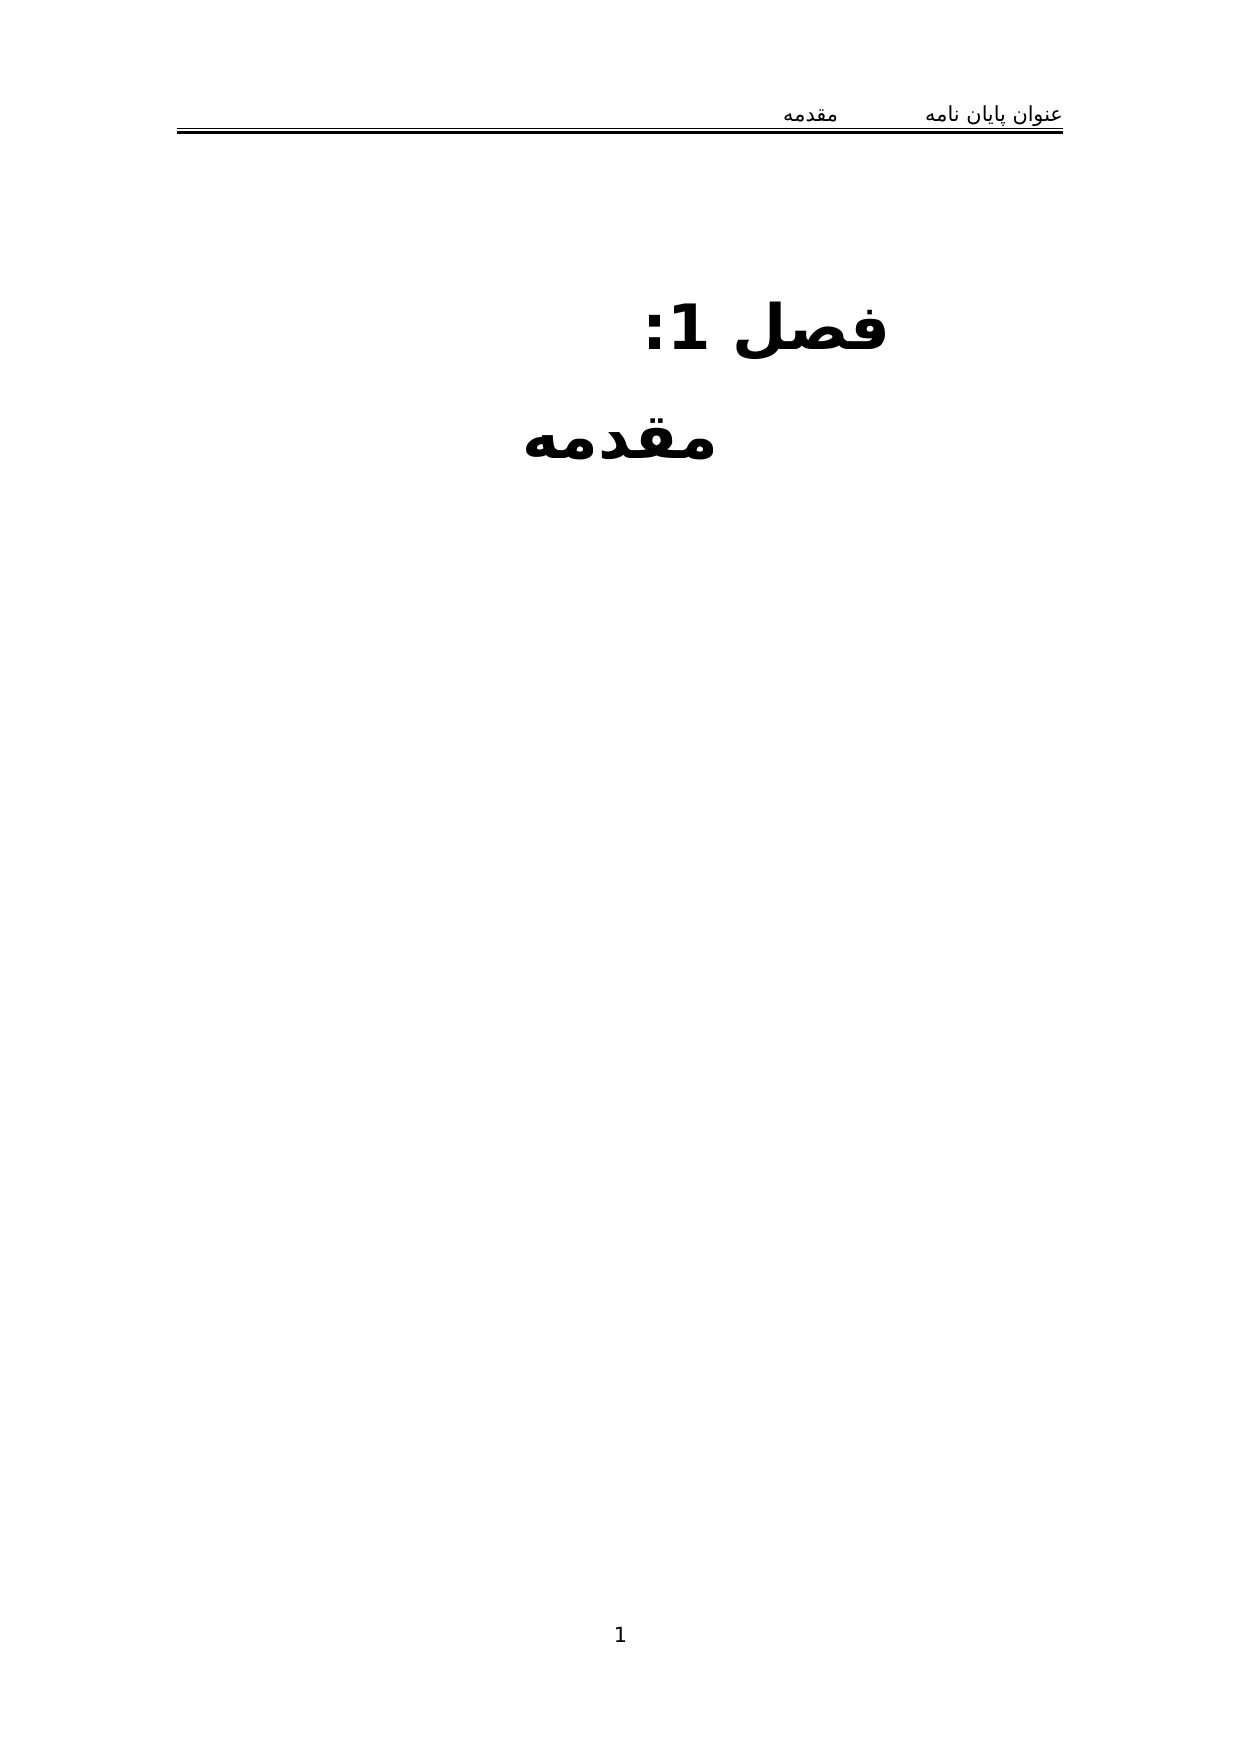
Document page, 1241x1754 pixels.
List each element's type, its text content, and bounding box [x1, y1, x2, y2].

text مقدمه [177, 291, 1063, 473]
